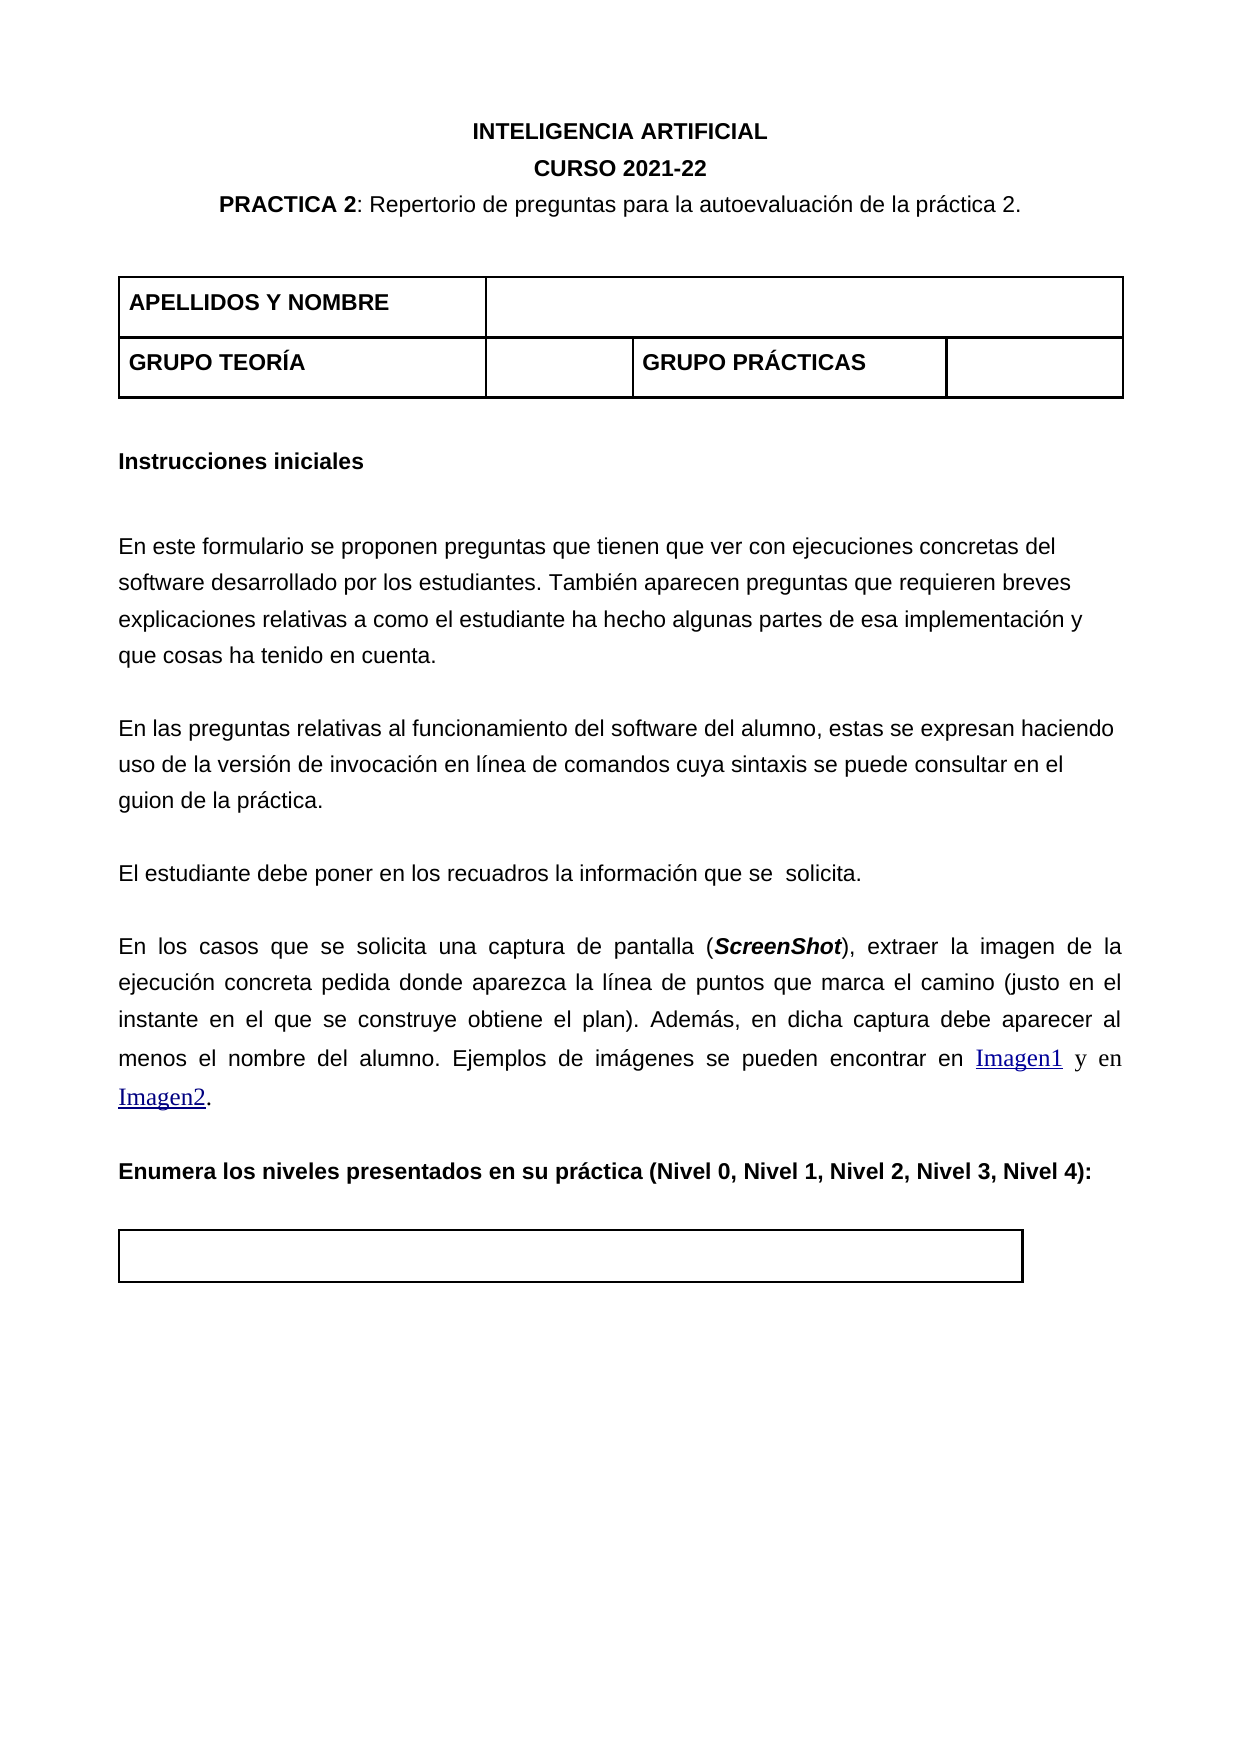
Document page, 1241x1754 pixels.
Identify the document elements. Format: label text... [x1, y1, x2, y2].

text En las preguntas relativas al funcionamiento del software del alumno, estas se expresan haciendo uso de la versión de invocación en línea de comandos cuya sintaxis se puede consultar en el guion de la práctica. [118, 715, 1122, 814]
text Instrucciones iniciales [118, 448, 1122, 474]
table_cell GRUPO PRÁCTICAS [634, 339, 945, 396]
table_header APELLIDOS Y NOMBRE [120, 278, 485, 336]
text PRACTICA 2: Repertorio de preguntas para la autoevaluación de la práctica 2. [118, 191, 1122, 217]
table_cell GRUPO TEORÍA [120, 339, 485, 396]
text INTELIGENCIA ARTIFICIAL [118, 118, 1122, 144]
text Enumera los niveles presentados en su práctica (Nivel 0, Nivel 1, Nivel 2, Nivel 3, Nivel 4): [118, 1158, 1122, 1185]
table_cell [487, 339, 632, 396]
text El estudiante debe poner en los recuadros la información que se solicita. [118, 860, 1122, 887]
text En los casos que se solicita una captura de pantalla (ScreenShot), extraer la imagen de la ejecución concreta pedida donde aparezca la línea de puntos que marca el camino (justo en el instante en el que se construye obtiene el plan). Además, en dicha captura debe aparecer al menos el nombre del alumno. Ejemplos de imágenes se pueden encontrar en Imagen1 y en Imagen2. [118, 933, 1122, 1111]
table_header [120, 1231, 1021, 1281]
table_header [487, 278, 1122, 336]
table_cell [948, 339, 1122, 396]
text CURSO 2021-22 [118, 154, 1122, 181]
text En este formulario se proponen preguntas que tienen que ver con ejecuciones concretas del software desarrollado por los estudiantes. También aparecen preguntas que requieren breves explicaciones relativas a como el estudiante ha hecho algunas partes de esa implementación y que cosas ha tenido en cuenta. [118, 533, 1122, 668]
